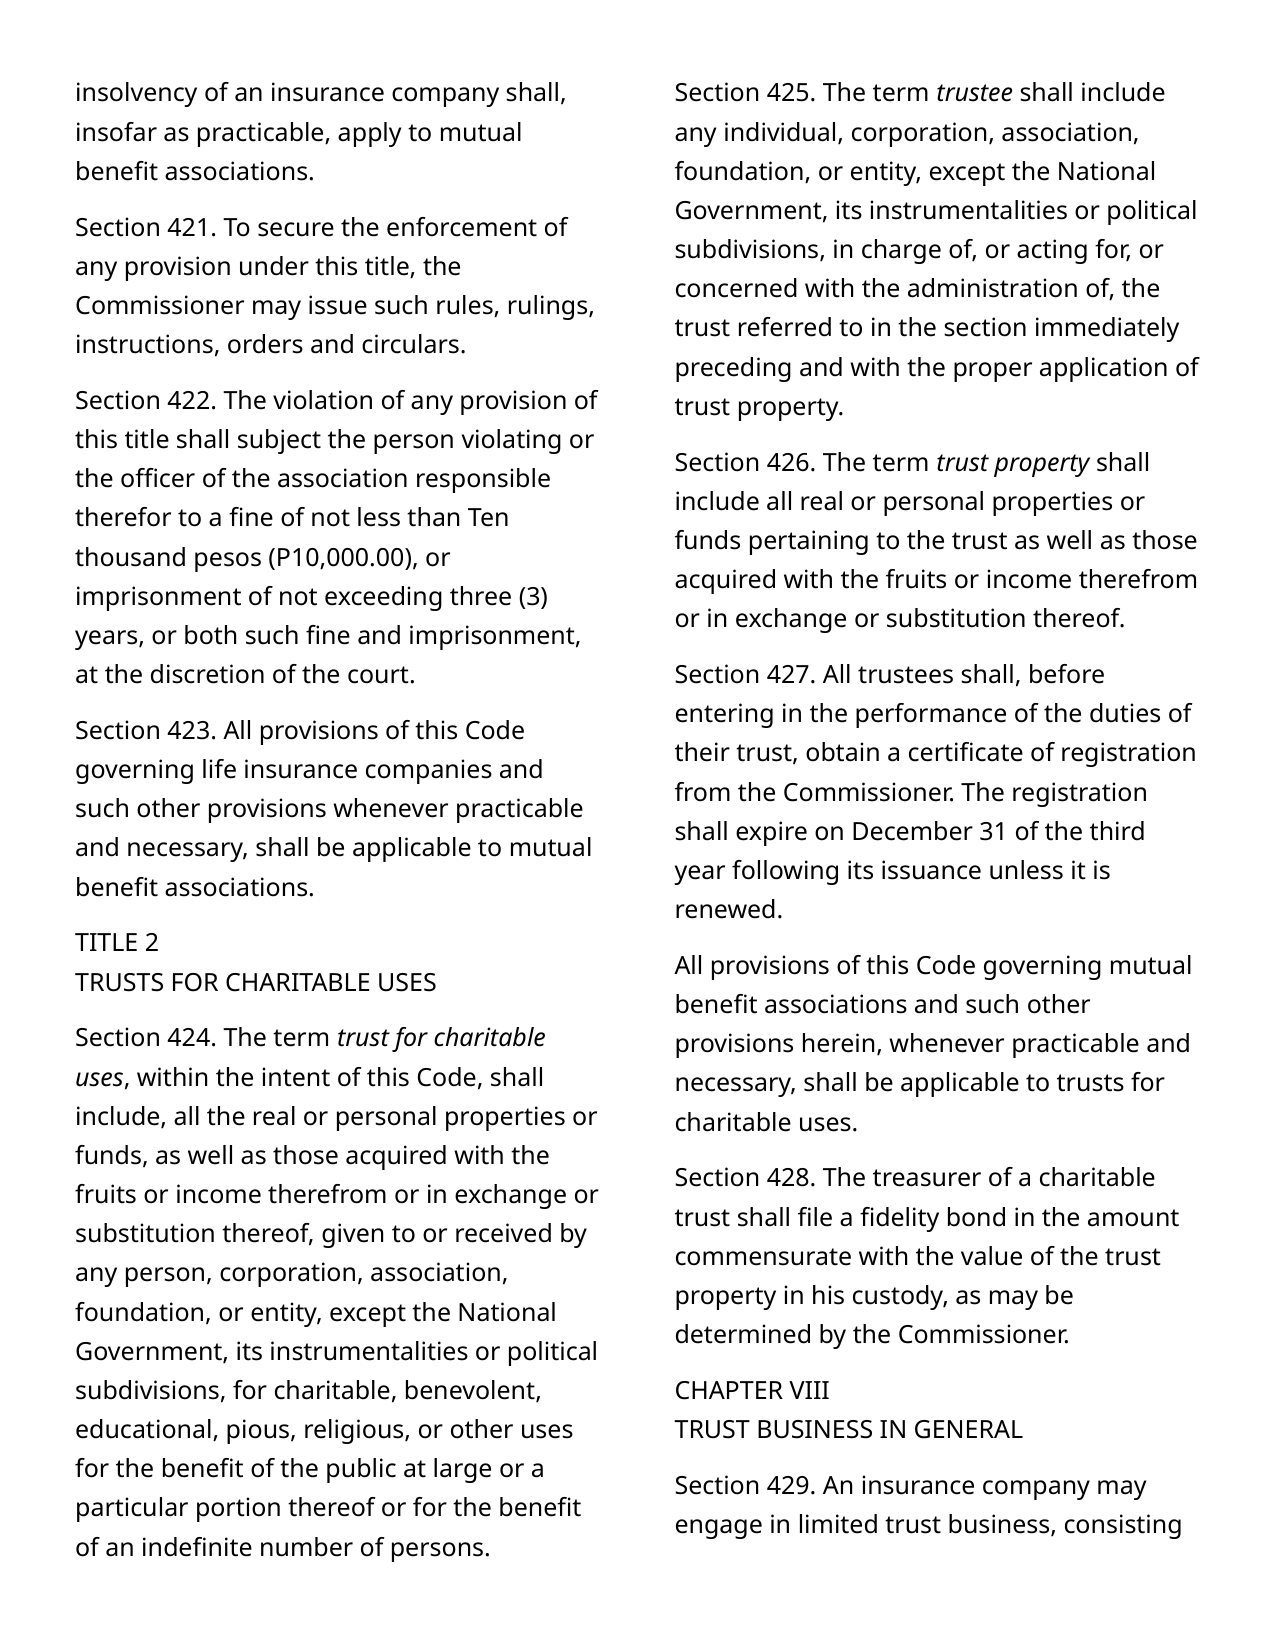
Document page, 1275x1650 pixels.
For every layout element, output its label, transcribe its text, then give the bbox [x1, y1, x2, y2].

text TITLE 2 TRUSTS FOR CHARITABLE USES [75, 925, 601, 998]
text CHAPTER VIII TRUST BUSINESS IN GENERAL [674, 1372, 1200, 1446]
text Section 423. All provisions of this Code governing life insurance companies and such other provisions whenever practicable and necessary, shall be applicable to mutual benefit associations. [75, 712, 601, 903]
text Section 424. The term trust for charitable uses, within the intent of this Code, shall include, all the real or personal properties or funds, as well as those acquired with the fruits or income therefrom or in exchange or substitution thereof, given to or received by any person, corporation, association, foundation, or entity, except the National Government, its instrumentalities or political subdivisions, for charitable, benevolent, educational, pious, religious, or other uses for the benefit of the public at large or a particular portion thereof or for the benefit of an indefinite number of persons. [75, 1020, 601, 1563]
text Section 427. All trustees shall, before entering in the performance of the duties of their trust, obtain a certificate of registration from the Commissioner. The registration shall expire on December 31 of the third year following its issuance unless it is renewed. [674, 657, 1200, 926]
text Section 422. The violation of any provision of this title shall subject the person violating or the officer of the association responsible therefor to a fine of not less than Ten thousand pesos (P10,000.00), or imprisonment of not exceeding three (3) years, or both such fine and imprisonment, at the discretion of the court. [75, 382, 601, 691]
text Section 426. The term trust property shall include all real or personal properties or funds pertaining to the trust as well as those acquired with the fruits or income therefrom or in exchange or substitution thereof. [674, 444, 1200, 635]
text Section 428. The treasurer of a charitable trust shall file a fidelity bond in the amount commensurate with the value of the trust property in his custody, as may be determined by the Commissioner. [674, 1160, 1200, 1351]
text Section 425. The term trustee shall include any individual, corporation, association, foundation, or entity, except the National Government, its instrumentalities or political subdivisions, in charge of, or acting for, or concerned with the administration of, the trust referred to in the section immediately preceding and with the proper application of trust property. [674, 75, 1200, 422]
text Section 421. To secure the enforcement of any provision under this title, the Commissioner may issue such rules, rulings, instructions, orders and circulars. [75, 209, 601, 361]
text All provisions of this Code governing mutual benefit associations and such other provisions herein, whenever practicable and necessary, shall be applicable to trusts for charitable uses. [674, 947, 1200, 1138]
